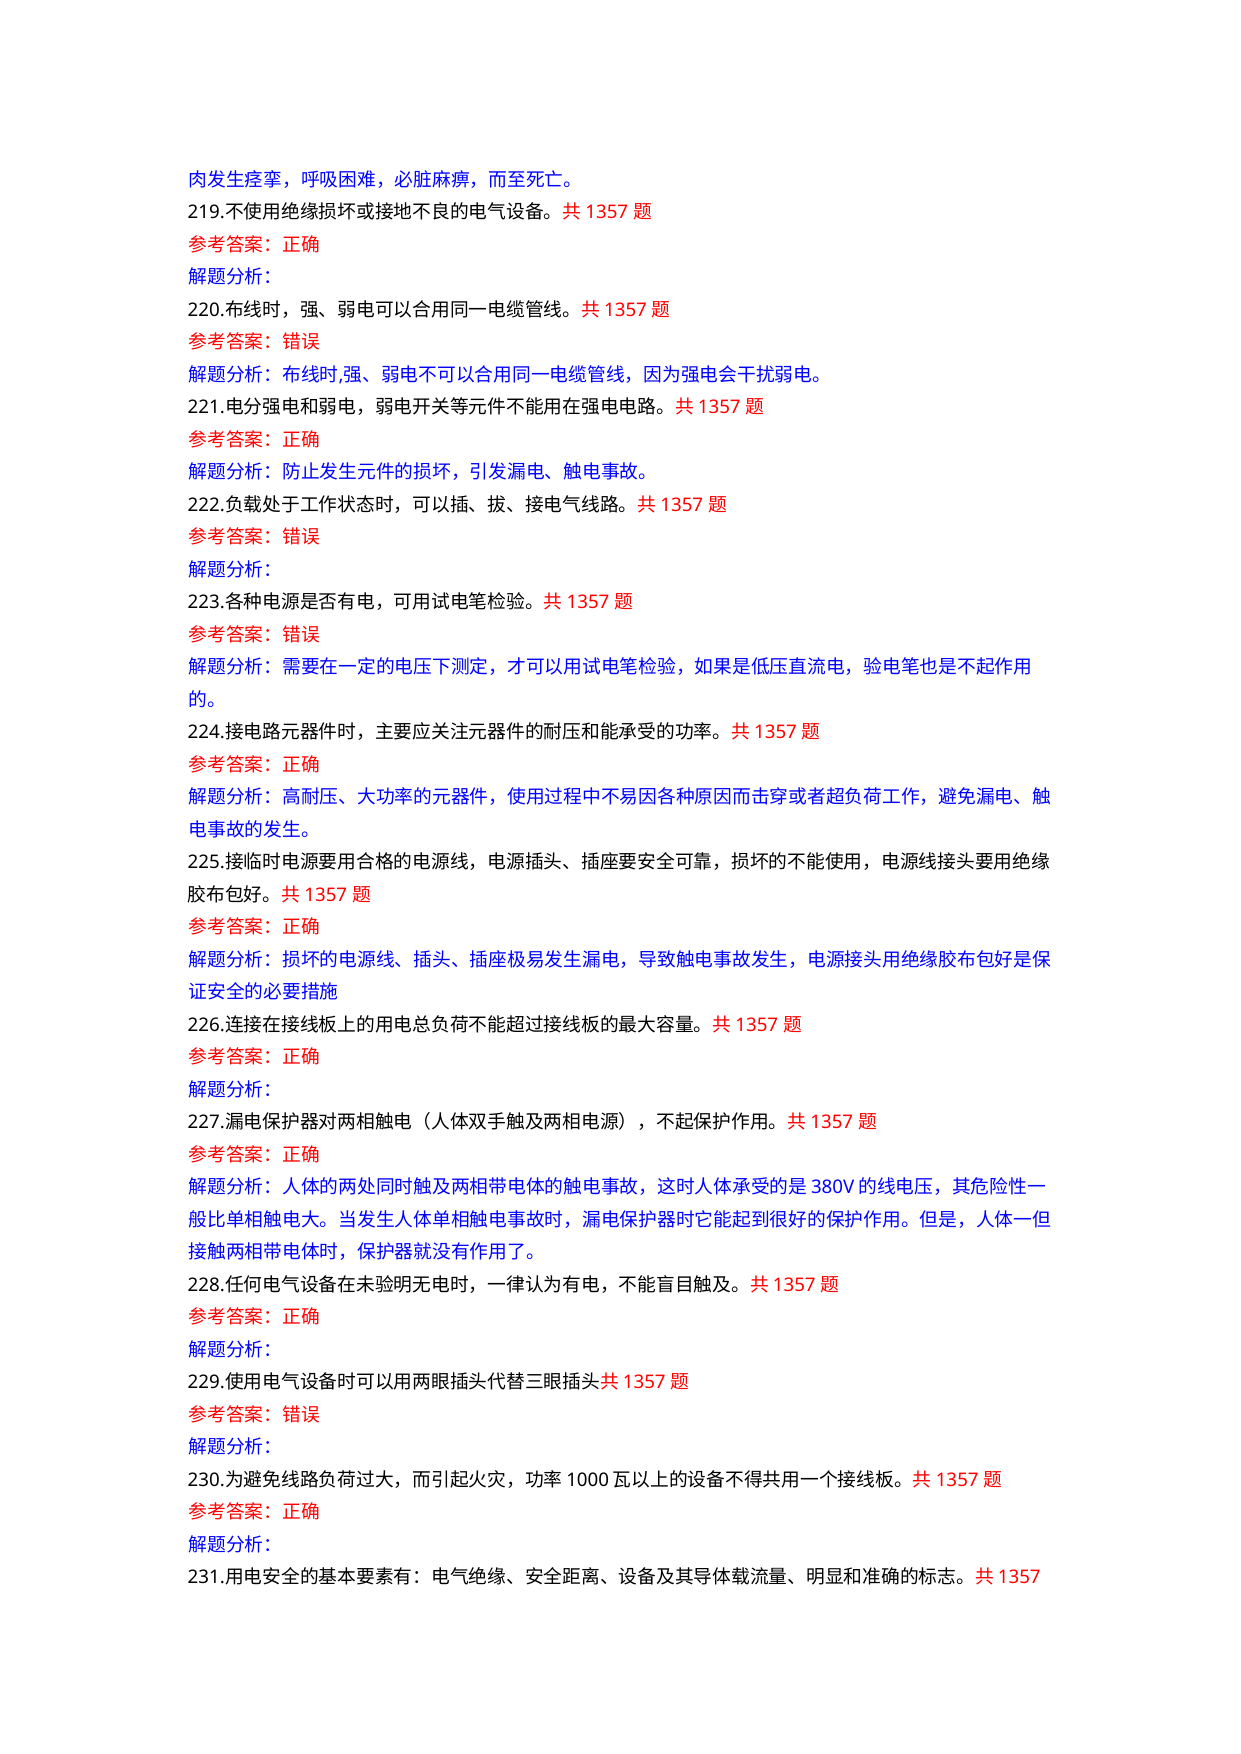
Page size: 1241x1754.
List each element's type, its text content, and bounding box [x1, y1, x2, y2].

table_cell 解题分析：人体的两处同时触及两相带电体的触电事故，这时人体承受的是380V的线电压，其危险性一般比单相触电大。当发生人体单相触电事故时，漏电保护器时它能起到很好的保护作用。但是，人体一但接触两相带电体时，保护器就没有作用了。 [188, 1170, 1053, 1267]
table_cell 解题分析：防止发生元件的损坏，引发漏电、触电事故。 [188, 455, 1053, 487]
table_cell 参考答案：正确 [188, 1040, 1053, 1072]
table_cell 229.使用电气设备时可以用两眼插头代替三眼插头共 1357 题 [188, 1365, 1053, 1397]
table_cell 解题分析： [188, 1072, 1053, 1104]
table_cell 参考答案：正确 [188, 910, 1053, 942]
table_cell 221.电分强电和弱电，弱电开关等元件不能用在强电电路。共 1357 题 [188, 390, 1053, 422]
table_cell 230.为避免线路负荷过大，而引起火灾，功率1000瓦以上的设备不得共用一个接线板。共 1357 题 [188, 1462, 1053, 1494]
table_cell 参考答案：错误 [188, 520, 1053, 552]
table_cell 解题分析： [188, 260, 1053, 292]
table_cell 参考答案：正确 [188, 227, 1053, 259]
table_cell 解题分析： [188, 1527, 1053, 1559]
table_cell 226.连接在接线板上的用电总负荷不能超过接线板的最大容量。共 1357 题 [188, 1007, 1053, 1039]
table_cell 225.接临时电源要用合格的电源线，电源插头、插座要安全可靠，损坏的不能使用，电源线接头要用绝缘胶布包好。共 1357 题 [188, 845, 1053, 909]
table_cell 参考答案：错误 [188, 1397, 1053, 1429]
table_cell 224.接电路元器件时，主要应关注元器件的耐压和能承受的功率。共 1357 题 [188, 715, 1053, 747]
table_cell 228.任何电气设备在未验明无电时，一律认为有电，不能盲目触及。共 1357 题 [188, 1267, 1053, 1299]
table_cell 解题分析：需要在一定的电压下测定，才可以用试电笔检验，如果是低压直流电，验电笔也是不起作用的。 [188, 650, 1053, 714]
table_cell 解题分析： [188, 1430, 1053, 1462]
table_cell 解题分析：损坏的电源线、插头、插座极易发生漏电，导致触电事故发生，电源接头用绝缘胶布包好是保证安全的必要措施 [188, 942, 1053, 1007]
table_cell 参考答案：正确 [188, 1137, 1053, 1169]
table_cell 参考答案：错误 [188, 617, 1053, 649]
table_cell 220.布线时，强、弱电可以合用同一电缆管线。共 1357 题 [188, 292, 1053, 324]
table_cell 参考答案：正确 [188, 1495, 1053, 1527]
table_cell 参考答案：正确 [188, 422, 1053, 454]
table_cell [188, 1560, 1053, 1592]
table_cell 解题分析：高耐压、大功率的元器件，使用过程中不易因各种原因而击穿或者超负荷工作，避免漏电、触电事故的发生。 [188, 780, 1053, 844]
table_cell 219.不使用绝缘损坏或接地不良的电气设备。共 1357 题 [188, 195, 1053, 227]
table_cell 解题分析： [188, 552, 1053, 584]
table_cell 222.负载处于工作状态时，可以插、拔、接电气线路。共 1357 题 [188, 487, 1053, 519]
table_cell 解题分析：布线时,强、弱电不可以合用同一电缆管线，因为强电会干扰弱电。 [188, 357, 1053, 389]
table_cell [188, 162, 1053, 194]
table_cell 参考答案：正确 [188, 747, 1053, 779]
table_cell 227.漏电保护器对两相触电（人体双手触及两相电源），不起保护作用。共 1357 题 [188, 1105, 1053, 1137]
table_cell 解题分析： [188, 1332, 1053, 1364]
table_cell 参考答案：正确 [188, 1300, 1053, 1332]
table_cell 参考答案：错误 [188, 325, 1053, 357]
table_cell 223.各种电源是否有电，可用试电笔检验。共 1357 题 [188, 585, 1053, 617]
